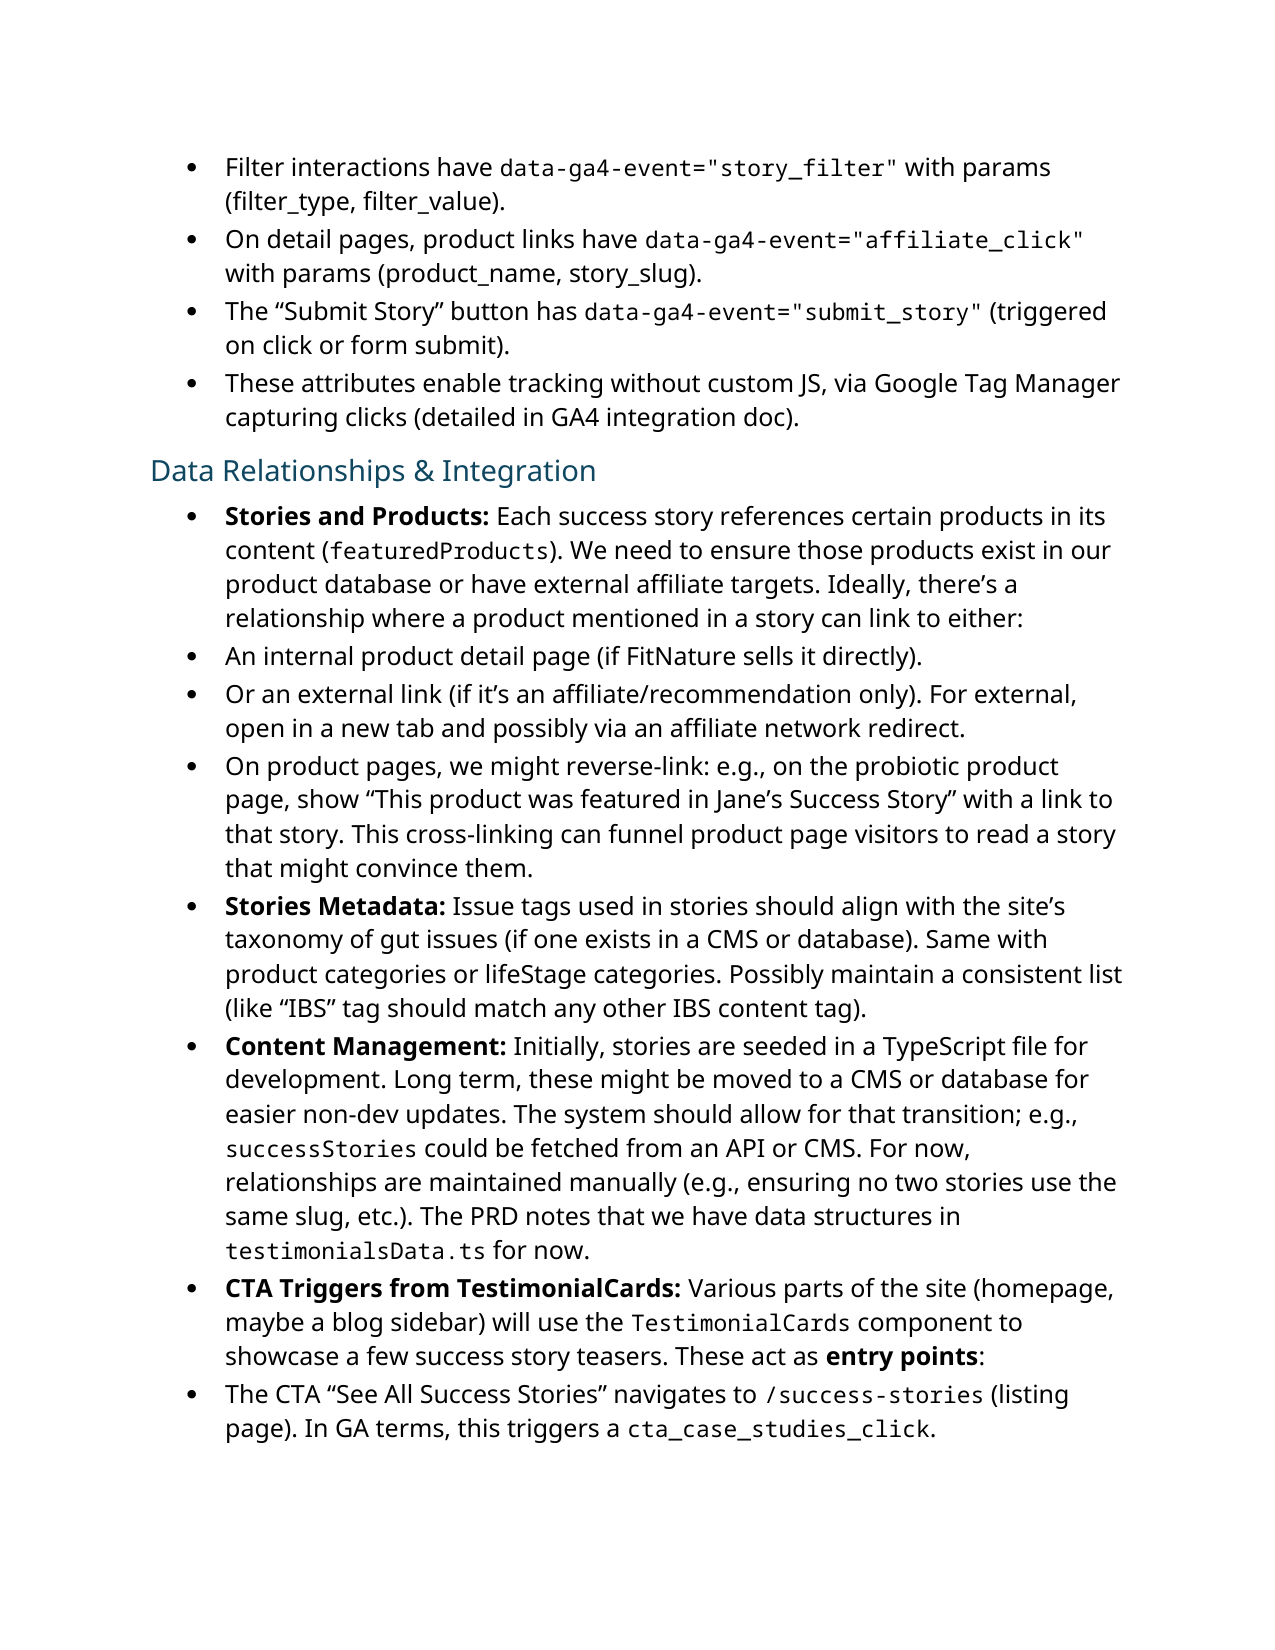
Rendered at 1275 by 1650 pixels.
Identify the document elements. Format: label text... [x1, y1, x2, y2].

list Content Management: Initially, stories are seeded in a TypeScript file for development. Long term, these might be moved to a CMS or database for easier non-dev updates. The system should allow for that transition; e.g., successStories could be fetched from an API or CMS. For now, relationships are maintained manually (e.g., ensuring no two stories use the same slug, etc.). The PRD notes that we have data structures in testimonialsData.ts for now. [187, 1028, 1125, 1267]
list The “Submit Story” button has data-ga4-event="submit_story" (triggered on click or form submit). [187, 294, 1125, 362]
list On product pages, we might reverse-link: e.g., on the probiotic product page, show “This product was featured in Jane’s Success Story” with a link to that story. This cross-linking can funnel product page visitors to read a story that might convince them. [187, 748, 1125, 884]
list The CTA “See All Success Stories” navigates to /success-stories (listing page). In GA terms, this triggers a cta_case_studies_click. [187, 1376, 1125, 1444]
list Stories Metadata: Issue tags used in stories should align with the site’s taxonomy of gut issues (if one exists in a CMS or database). Same with product categories or lifeStage categories. Possibly maintain a consistent list (like “IBS” tag should match any other IBS content tag). [187, 888, 1125, 1024]
list These attributes enable tracking without custom JS, via Google Tag Manager capturing clicks (detailed in GA4 integration doc). [187, 366, 1125, 434]
list Stories and Products: Each success story references certain products in its content (featuredProducts). We need to ensure those products exist in our product database or have external affiliate targets. Ideally, there’s a relationship where a product mentioned in a story can link to either: [187, 498, 1125, 635]
subtitle Data Relationships & Integration [150, 450, 1125, 490]
list Filter interactions have data-ga4-event="story_filter" with params (filter_type, filter_value). [187, 150, 1125, 218]
list An internal product detail page (if FitNature sells it directly). [187, 638, 1125, 672]
list CTA Triggers from TestimonialCards: Various parts of the site (homepage, maybe a blog sidebar) will use the TestimonialCards component to showcase a few success story teasers. These act as entry points: [187, 1270, 1125, 1372]
list On detail pages, product links have data-ga4-event="affiliate_click" with params (product_name, story_slug). [187, 222, 1125, 290]
list Or an external link (if it’s an affiliate/recommendation only). For external, open in a new tab and possibly via an affiliate network redirect. [187, 676, 1125, 744]
